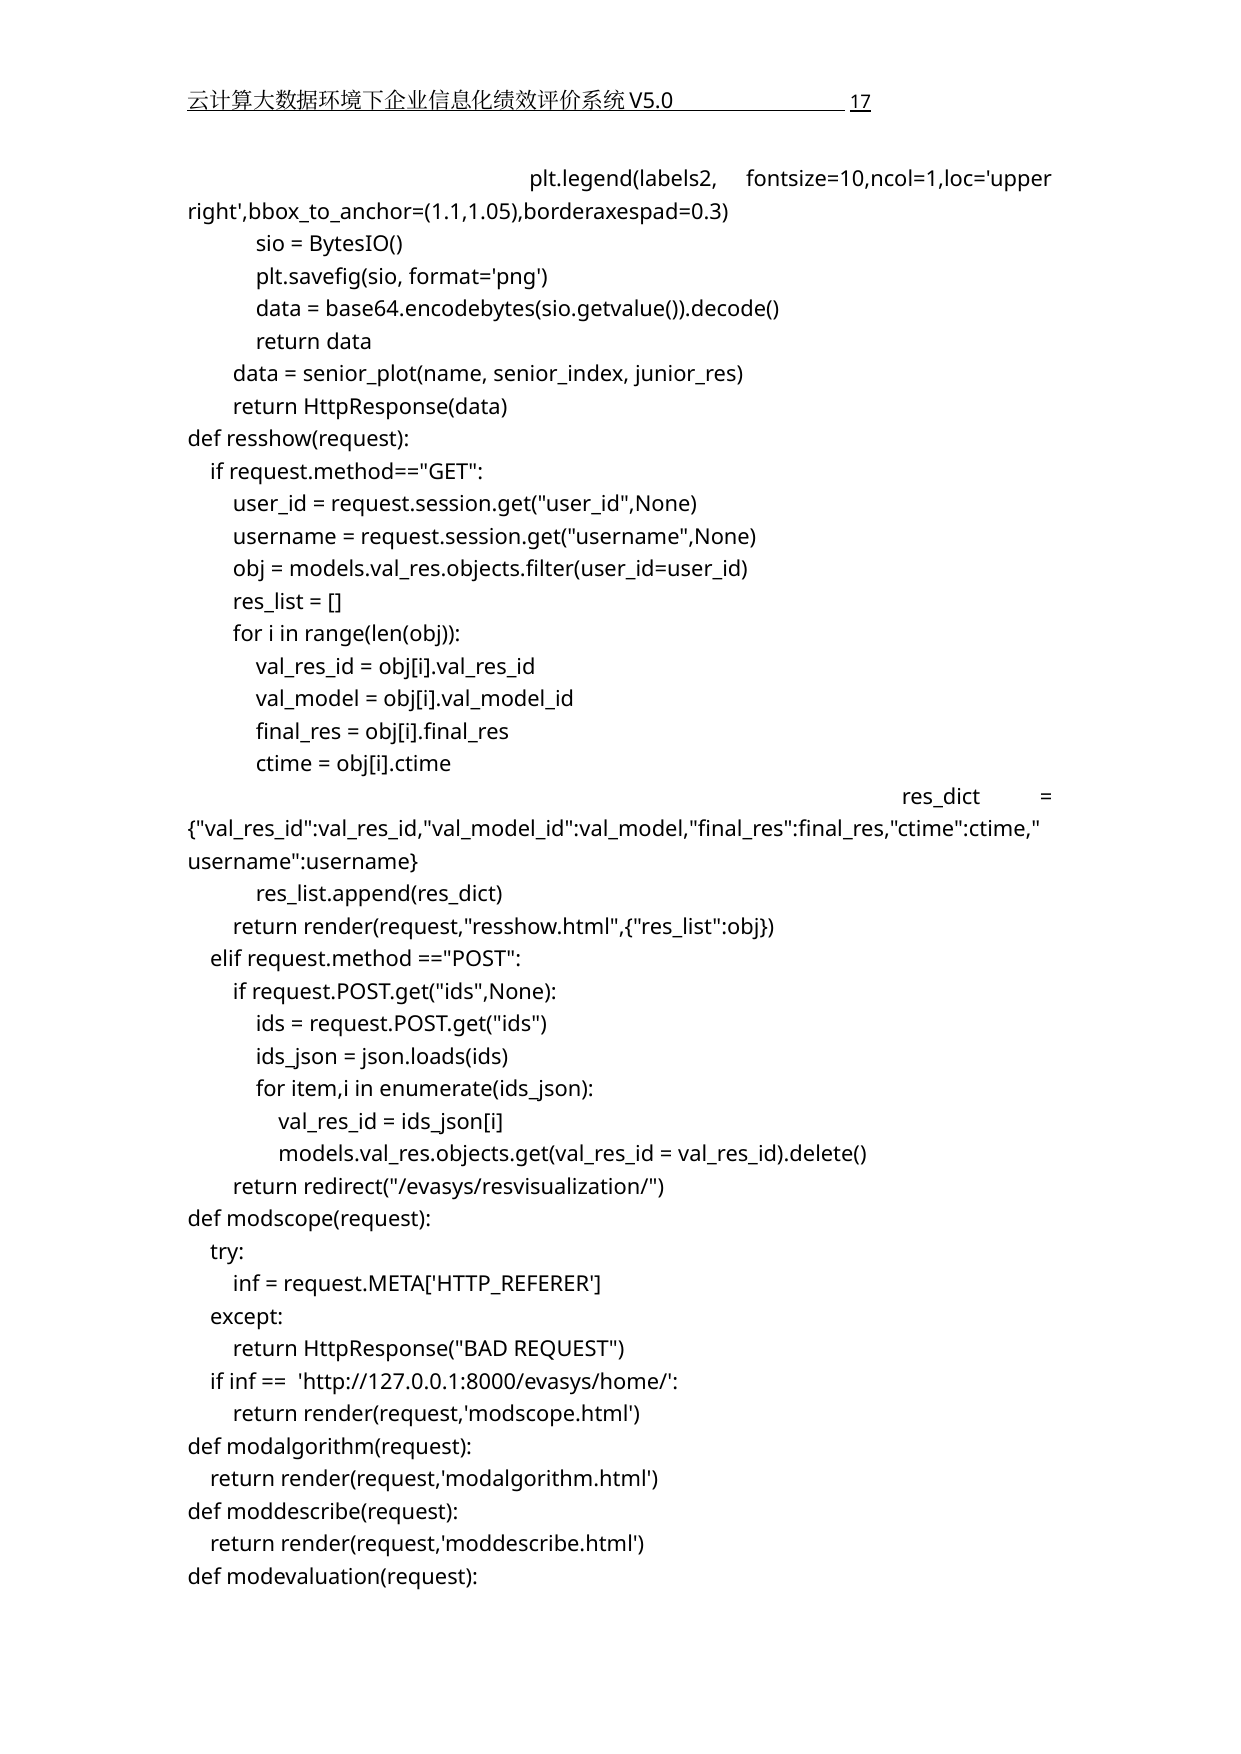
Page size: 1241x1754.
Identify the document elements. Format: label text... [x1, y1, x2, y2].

text if request.method=="GET": [187, 454, 1053, 487]
text ids_json = json.loads(ids) [187, 1039, 1053, 1072]
text def resshow(request): [187, 422, 1053, 454]
text val_res_id = ids_json[i] [187, 1104, 1053, 1137]
text data = senior_plot(name, senior_index, junior_res) [187, 357, 1053, 389]
text for i in range(len(obj)): [187, 617, 1053, 649]
text final_res = obj[i].final_res [187, 714, 1053, 747]
text def modscope(request): [187, 1202, 1053, 1234]
text data = base64.encodebytes(sio.getvalue()).decode() [187, 292, 1053, 324]
text res_list.append(res_dict) [187, 877, 1053, 909]
text res_list = [] [187, 584, 1053, 617]
text sio = BytesIO() [187, 227, 1053, 259]
text val_model = obj[i].val_model_id [187, 682, 1053, 714]
text models.val_res.objects.get(val_res_id = val_res_id).delete() [187, 1137, 1053, 1169]
text return render(request,"resshow.html",{"res_list":obj}) [187, 909, 1053, 942]
text inf = request.META['HTTP_REFERER'] [187, 1267, 1053, 1299]
text return HttpResponse(data) [187, 389, 1053, 422]
text username = request.session.get("username",None) [187, 519, 1053, 552]
text return data [187, 324, 1053, 357]
text return redirect("/evasys/resvisualization/") [187, 1169, 1053, 1202]
text def modevaluation(request): [187, 1559, 1053, 1592]
text user_id = request.session.get("user_id",None) [187, 487, 1053, 519]
text return render(request,'modscope.html') [187, 1397, 1053, 1429]
text res_dict = {"val_res_id":val_res_id,"val_model_id":val_model,"final_res":final_res,"ctime":ctime,"username":username} [187, 779, 1053, 877]
text def moddescribe(request): [187, 1494, 1053, 1527]
text return render(request,'moddescribe.html') [187, 1527, 1053, 1559]
text ctime = obj[i].ctime [187, 747, 1053, 779]
text except: [187, 1299, 1053, 1332]
text return HttpResponse("BAD REQUEST") [187, 1332, 1053, 1364]
text plt.savefig(sio, format='png') [187, 259, 1053, 292]
text def modalgorithm(request): [187, 1429, 1053, 1462]
text for item,i in enumerate(ids_json): [187, 1072, 1053, 1104]
text plt.legend(labels2, fontsize=10,ncol=1,loc='upper right',bbox_to_anchor=(1.1,1.05),borderaxespad=0.3) [187, 162, 1053, 227]
text obj = models.val_res.objects.filter(user_id=user_id) [187, 552, 1053, 584]
text try: [187, 1234, 1053, 1267]
text return render(request,'modalgorithm.html') [187, 1462, 1053, 1494]
text if inf == 'http://127.0.0.1:8000/evasys/home/': [187, 1364, 1053, 1397]
text elif request.method =="POST": [187, 942, 1053, 974]
text ids = request.POST.get("ids") [187, 1007, 1053, 1039]
text if request.POST.get("ids",None): [187, 974, 1053, 1007]
text val_res_id = obj[i].val_res_id [187, 649, 1053, 682]
